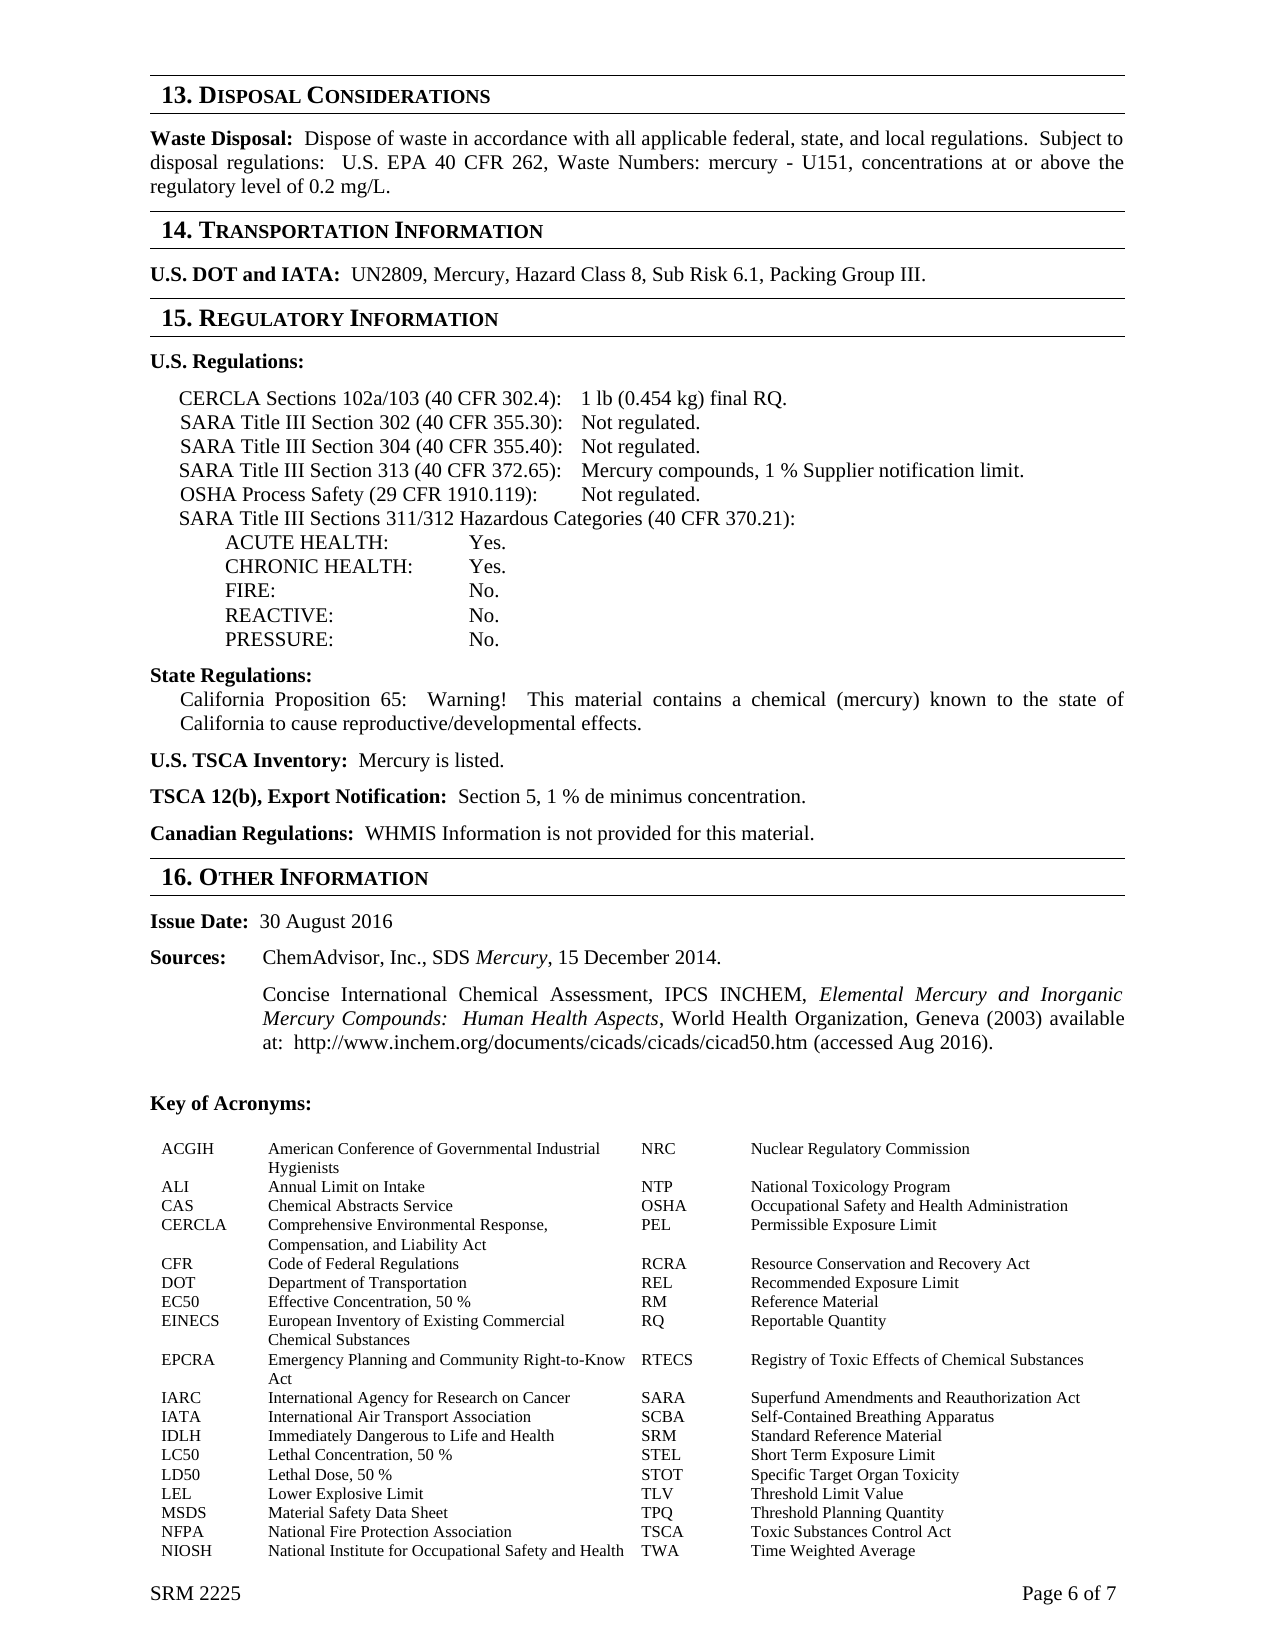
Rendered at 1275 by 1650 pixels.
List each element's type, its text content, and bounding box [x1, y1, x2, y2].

table_cell EINECS [150, 1311, 257, 1349]
text SARA Title III Section 313 (40 CFR 372.65): Mercury compounds, 1 % Supplier notification limit. [178, 458, 1125, 482]
table_cell CAS [150, 1196, 257, 1215]
table_cell EPCRA [150, 1349, 257, 1388]
table_cell Superfund Amendments and Reauthorization Act [739, 1388, 1108, 1407]
table_cell Lethal Concentration, 50 % [257, 1445, 630, 1464]
text SARA Title III Section 304 (40 CFR 355.40): Not regulated. [180, 434, 1125, 458]
table_cell Reportable Quantity [739, 1311, 1108, 1349]
table_cell Registry of Toxic Effects of Chemical Substances [739, 1349, 1108, 1388]
text Issue Date: 30 August 2016 [150, 908, 1125, 933]
table_cell Effective Concentration, 50 % [257, 1292, 630, 1311]
table_cell Department of Transportation [257, 1273, 630, 1292]
text PRESSURE: No. [225, 627, 1125, 651]
table_cell REL [630, 1273, 739, 1292]
text SARA Title III Section 302 (40 CFR 355.30): Not regulated. [180, 410, 1125, 434]
table_cell RCRA [630, 1254, 739, 1273]
table_cell Code of Federal Regulations [257, 1254, 630, 1273]
table_cell Reference Material [739, 1292, 1108, 1311]
table_header Nuclear Regulatory Commission [739, 1139, 1108, 1177]
text SARA Title III Sections 311/312 Hazardous Categories (40 CFR 370.21): [178, 506, 1125, 530]
table_cell International Air Transport Association [257, 1407, 630, 1426]
text OSHA Process Safety (29 CFR 1910.119): Not regulated. [180, 482, 1125, 506]
table_cell CFR [150, 1254, 257, 1273]
table_cell Material Safety Data Sheet [257, 1503, 630, 1522]
table_cell SRM [630, 1426, 739, 1445]
table_cell ALI [150, 1177, 257, 1196]
table_cell SCBA [630, 1407, 739, 1426]
table_cell Threshold Limit Value [739, 1484, 1108, 1503]
text U.S. TSCA Inventory: Mercury is listed. [150, 748, 1125, 772]
table_header ACGIH [150, 1139, 257, 1177]
table_cell National Fire Protection Association [257, 1522, 630, 1541]
text FIRE: No. [225, 578, 1125, 602]
text State Regulations: [150, 663, 1125, 687]
table_cell OSHA [630, 1196, 739, 1215]
table_cell Short Term Exposure Limit [739, 1445, 1108, 1464]
table_cell RTECS [630, 1349, 739, 1388]
table_cell IDLH [150, 1426, 257, 1445]
table_cell Immediately Dangerous to Life and Health [257, 1426, 630, 1445]
text Sources: ChemAdvisor, Inc., SDS Mercury, 15 December 2014. [150, 945, 1125, 969]
table_cell CERCLA [150, 1215, 257, 1253]
text REACTIVE: No. [225, 602, 1125, 627]
table_cell Lethal Dose, 50 % [257, 1464, 630, 1483]
table_cell Chemical Abstracts Service [257, 1196, 630, 1215]
table_header 14. TRANSPORTATION INFORMATION [150, 212, 1125, 248]
table_cell STOT [630, 1464, 739, 1483]
text U.S. DOT and IATA: UN2809, Mercury, Hazard Class 8, Sub Risk 6.1, Packing Group III. [150, 262, 1125, 286]
table_cell Lower Explosive Limit [257, 1484, 630, 1503]
table_cell TWA [630, 1541, 739, 1560]
table_cell Resource Conservation and Recovery Act [739, 1254, 1108, 1273]
table_cell European Inventory of Existing Commercial Chemical Substances [257, 1311, 630, 1349]
table_cell Specific Target Organ Toxicity [739, 1464, 1108, 1483]
table_cell Self-Contained Breathing Apparatus [739, 1407, 1108, 1426]
table_cell PEL [630, 1215, 739, 1253]
table_cell RM [630, 1292, 739, 1311]
table_cell STEL [630, 1445, 739, 1464]
table_cell LD50 [150, 1464, 257, 1483]
text California Proposition 65: Warning! This material contains a chemical (mercury) known to the state of California to cause reproductive/developmental effects. [180, 687, 1125, 735]
text U.S. Regulations: [150, 349, 1125, 373]
table_header 16. OTHER INFORMATION [150, 859, 1125, 895]
table_cell LEL [150, 1484, 257, 1503]
table_header 13. DISPOSAL CONSIDERATIONS [150, 76, 1125, 112]
table_cell DOT [150, 1273, 257, 1292]
table_cell Annual Limit on Intake [257, 1177, 630, 1196]
table_cell Time Weighted Average [739, 1541, 1108, 1560]
table_cell Permissible Exposure Limit [739, 1215, 1108, 1253]
table_cell Threshold Planning Quantity [739, 1503, 1108, 1522]
table_cell MSDS [150, 1503, 257, 1522]
table_cell TPQ [630, 1503, 739, 1522]
table_cell NFPA [150, 1522, 257, 1541]
text CHRONIC HEALTH: Yes. [225, 554, 1125, 578]
table_cell IARC [150, 1388, 257, 1407]
table_cell International Agency for Research on Cancer [257, 1388, 630, 1407]
table_cell National Institute for Occupational Safety and Health [257, 1541, 630, 1560]
text Concise International Chemical Assessment, IPCS INCHEM, Elemental Mercury and Inorganic Mercury Compounds: Human Health Aspects, World Health Organization, Geneva (2003) available at: http://www.inchem.org/documents/cicads/cicads/cicad50.htm (accessed Aug 2016). [262, 982, 1125, 1054]
table_cell Recommended Exposure Limit [739, 1273, 1108, 1292]
table_cell TLV [630, 1484, 739, 1503]
text Canadian Regulations: WHMIS Information is not provided for this material. [150, 821, 1125, 845]
table_cell TSCA [630, 1522, 739, 1541]
table_header 15. REGULATORY INFORMATION [150, 299, 1125, 336]
text Key of Acronyms: [150, 1090, 1125, 1114]
table_cell Occupational Safety and Health Administration [739, 1196, 1108, 1215]
table_header American Conference of Governmental Industrial Hygienists [257, 1139, 630, 1177]
text TSCA 12(b), Export Notification: Section 5, 1 % de minimus concentration. [150, 784, 1125, 808]
table_cell LC50 [150, 1445, 257, 1464]
table_cell National Toxicology Program [739, 1177, 1108, 1196]
table_cell IATA [150, 1407, 257, 1426]
table_cell SARA [630, 1388, 739, 1407]
table_cell Toxic Substances Control Act [739, 1522, 1108, 1541]
text CERCLA Sections 102a/103 (40 CFR 302.4): 1 lb (0.454 kg) final RQ. [178, 386, 1125, 410]
table_cell NTP [630, 1177, 739, 1196]
table_cell RQ [630, 1311, 739, 1349]
text ACUTE HEALTH: Yes. [225, 530, 1125, 554]
text Waste Disposal: Dispose of waste in accordance with all applicable federal, state, and local regulations. Subject to disposal regulations: U.S. EPA 40 CFR 262, Waste Numbers: mercury - U151, concentrations at or above the regulatory level of 0.2 mg/L. [150, 126, 1125, 198]
table_cell NIOSH [150, 1541, 257, 1560]
table_cell Standard Reference Material [739, 1426, 1108, 1445]
table_cell EC50 [150, 1292, 257, 1311]
table_header NRC [630, 1139, 739, 1177]
table_cell Emergency Planning and Community Right-to-Know Act [257, 1349, 630, 1388]
table_cell Comprehensive Environmental Response, Compensation, and Liability Act [257, 1215, 630, 1253]
